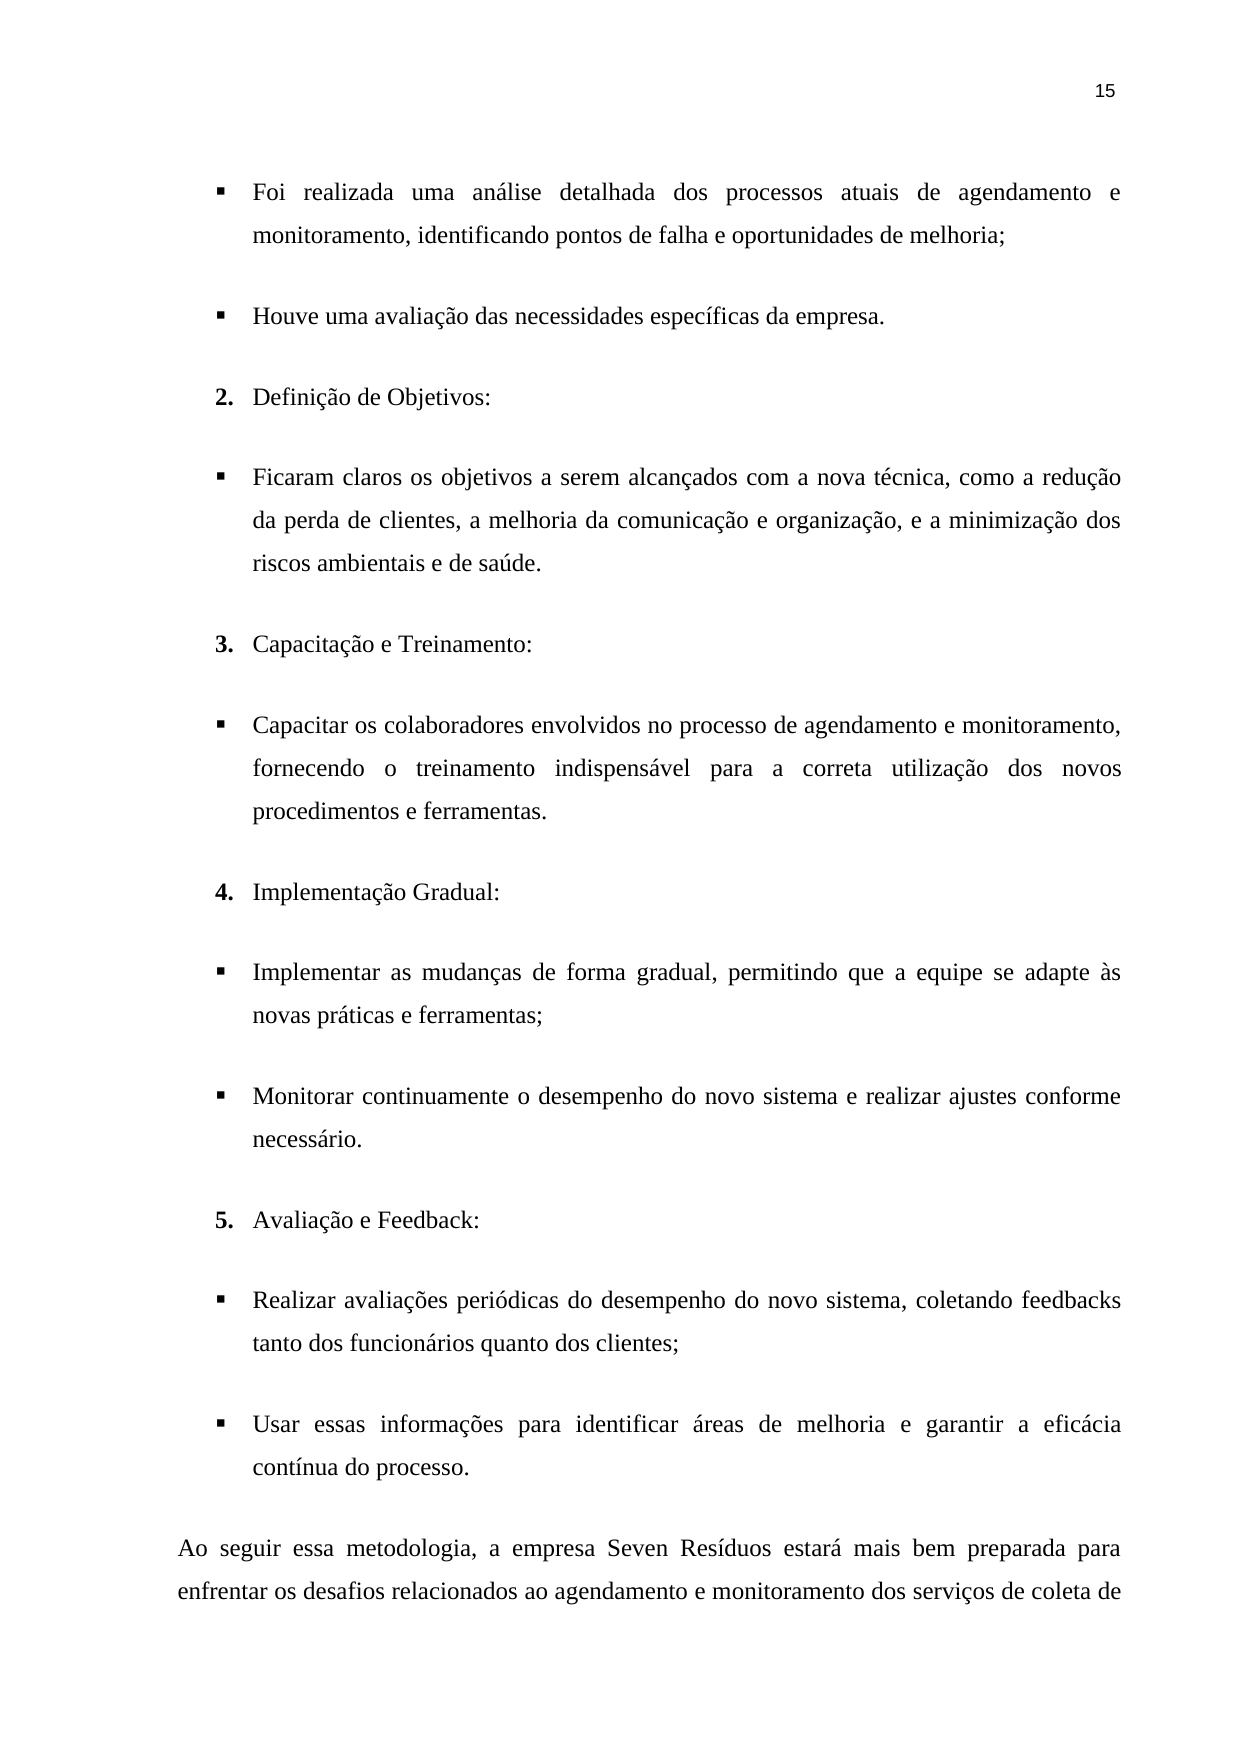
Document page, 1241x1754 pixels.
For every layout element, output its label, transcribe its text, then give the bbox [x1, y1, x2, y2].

list Usar essas informações para identificar áreas de melhoria e garantir a eficácia contínua do processo. [215, 1409, 1122, 1481]
list Implementar as mudanças de forma gradual, permitindo que a equipe se adapte às novas práticas e ferramentas; [215, 957, 1122, 1029]
list Avaliação e Feedback: [215, 1205, 1122, 1233]
list Houve uma avaliação das necessidades específicas da empresa. [215, 301, 1122, 330]
list Monitorar continuamente o desempenho do novo sistema e realizar ajustes conforme necessário. [215, 1081, 1122, 1153]
list Implementação Gradual: [215, 877, 1122, 905]
list Realizar avaliações periódicas do desempenho do novo sistema, coletando feedbacks tanto dos funcionários quanto dos clientes; [215, 1285, 1122, 1357]
list Definição de Objetivos: [215, 382, 1122, 410]
list Capacitação e Treinamento: [215, 629, 1122, 658]
list Foi realizada uma análise detalhada dos processos atuais de agendamento e monitoramento, identificando pontos de falha e oportunidades de melhoria; [215, 177, 1122, 249]
list Capacitar os colaboradores envolvidos no processo de agendamento e monitoramento, fornecendo o treinamento indispensável para a correta utilização dos novos procedimentos e ferramentas. [215, 710, 1122, 825]
list Ficaram claros os objetivos a serem alcançados com a nova técnica, como a redução da perda de clientes, a melhoria da comunicação e organização, e a minimização dos riscos ambientais e de saúde. [215, 462, 1122, 577]
